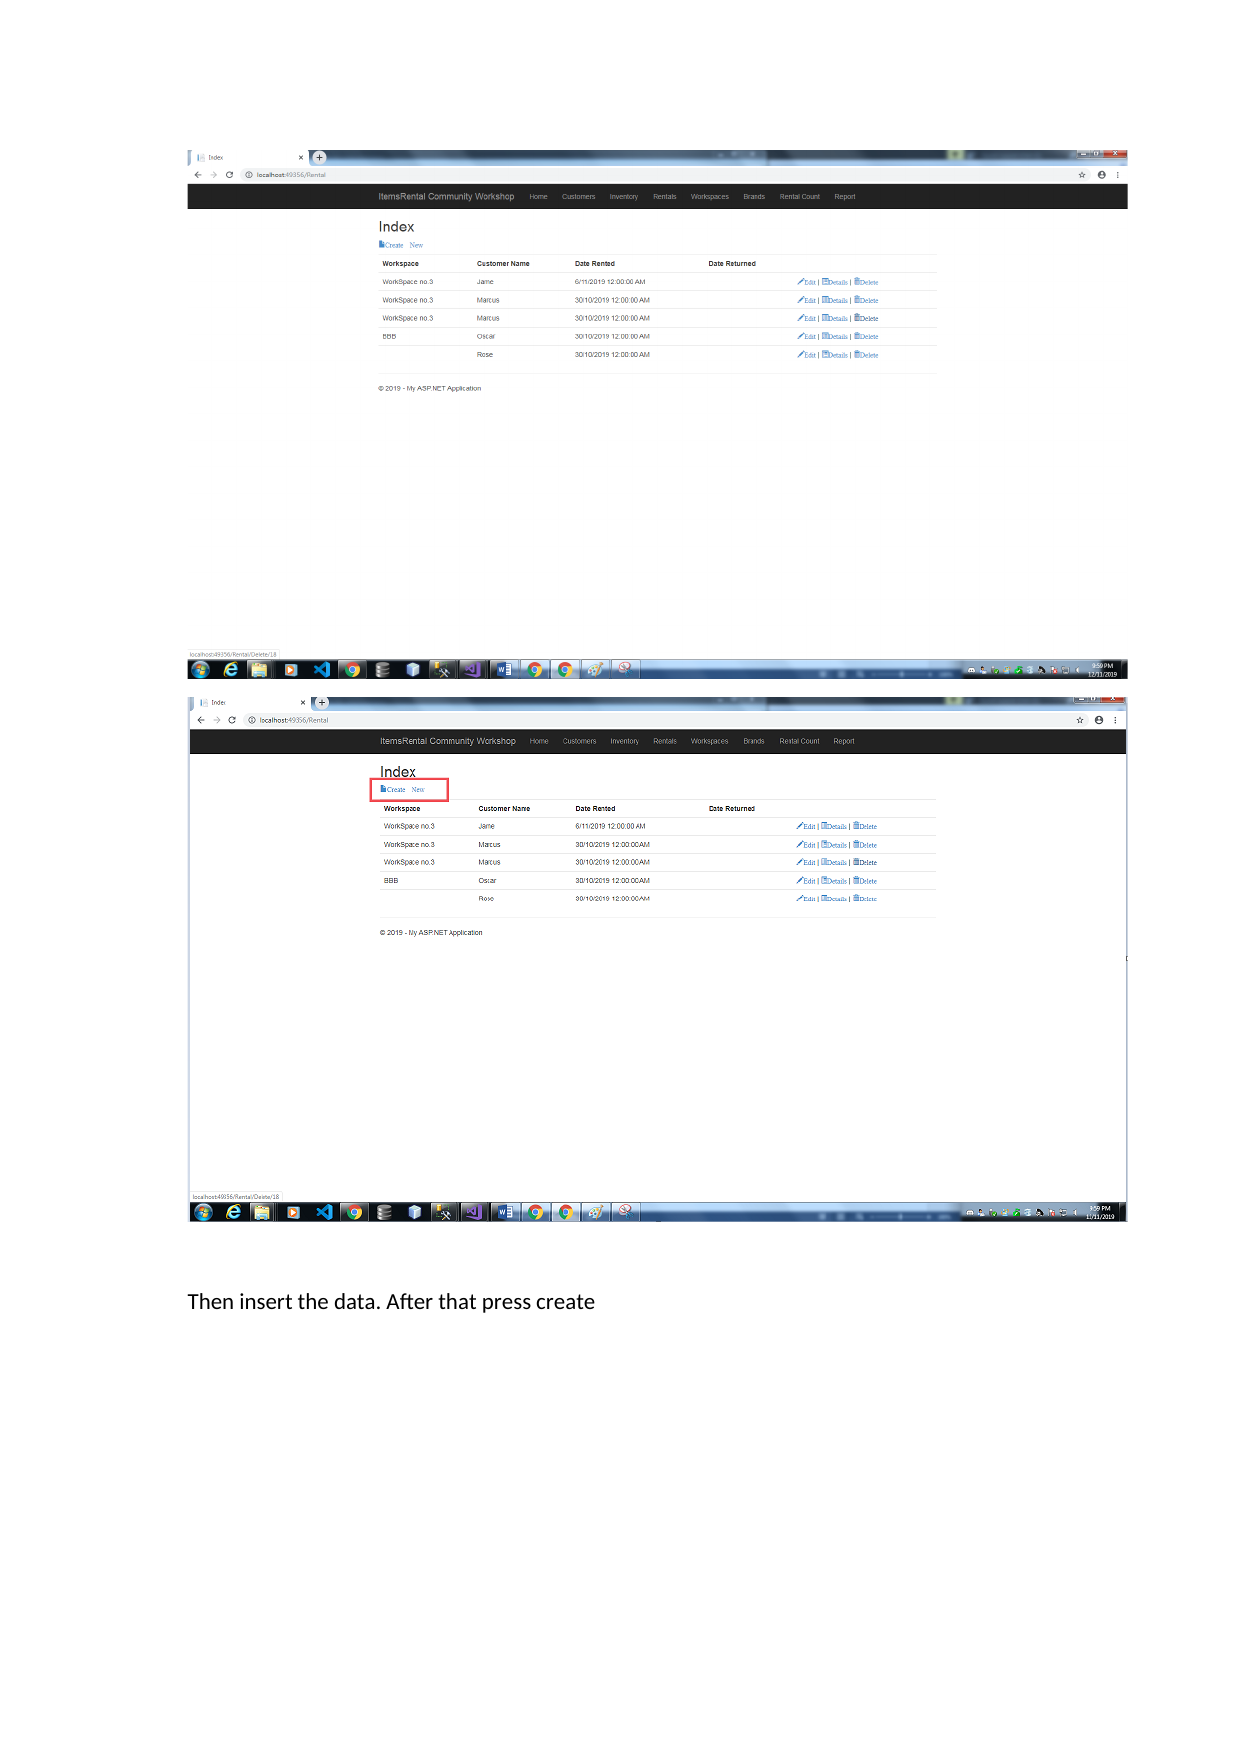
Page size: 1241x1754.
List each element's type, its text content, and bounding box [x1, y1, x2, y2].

picture [187, 150, 1128, 679]
picture [187, 697, 1128, 1222]
text Then insert the data. After that press create [187, 1287, 1090, 1315]
